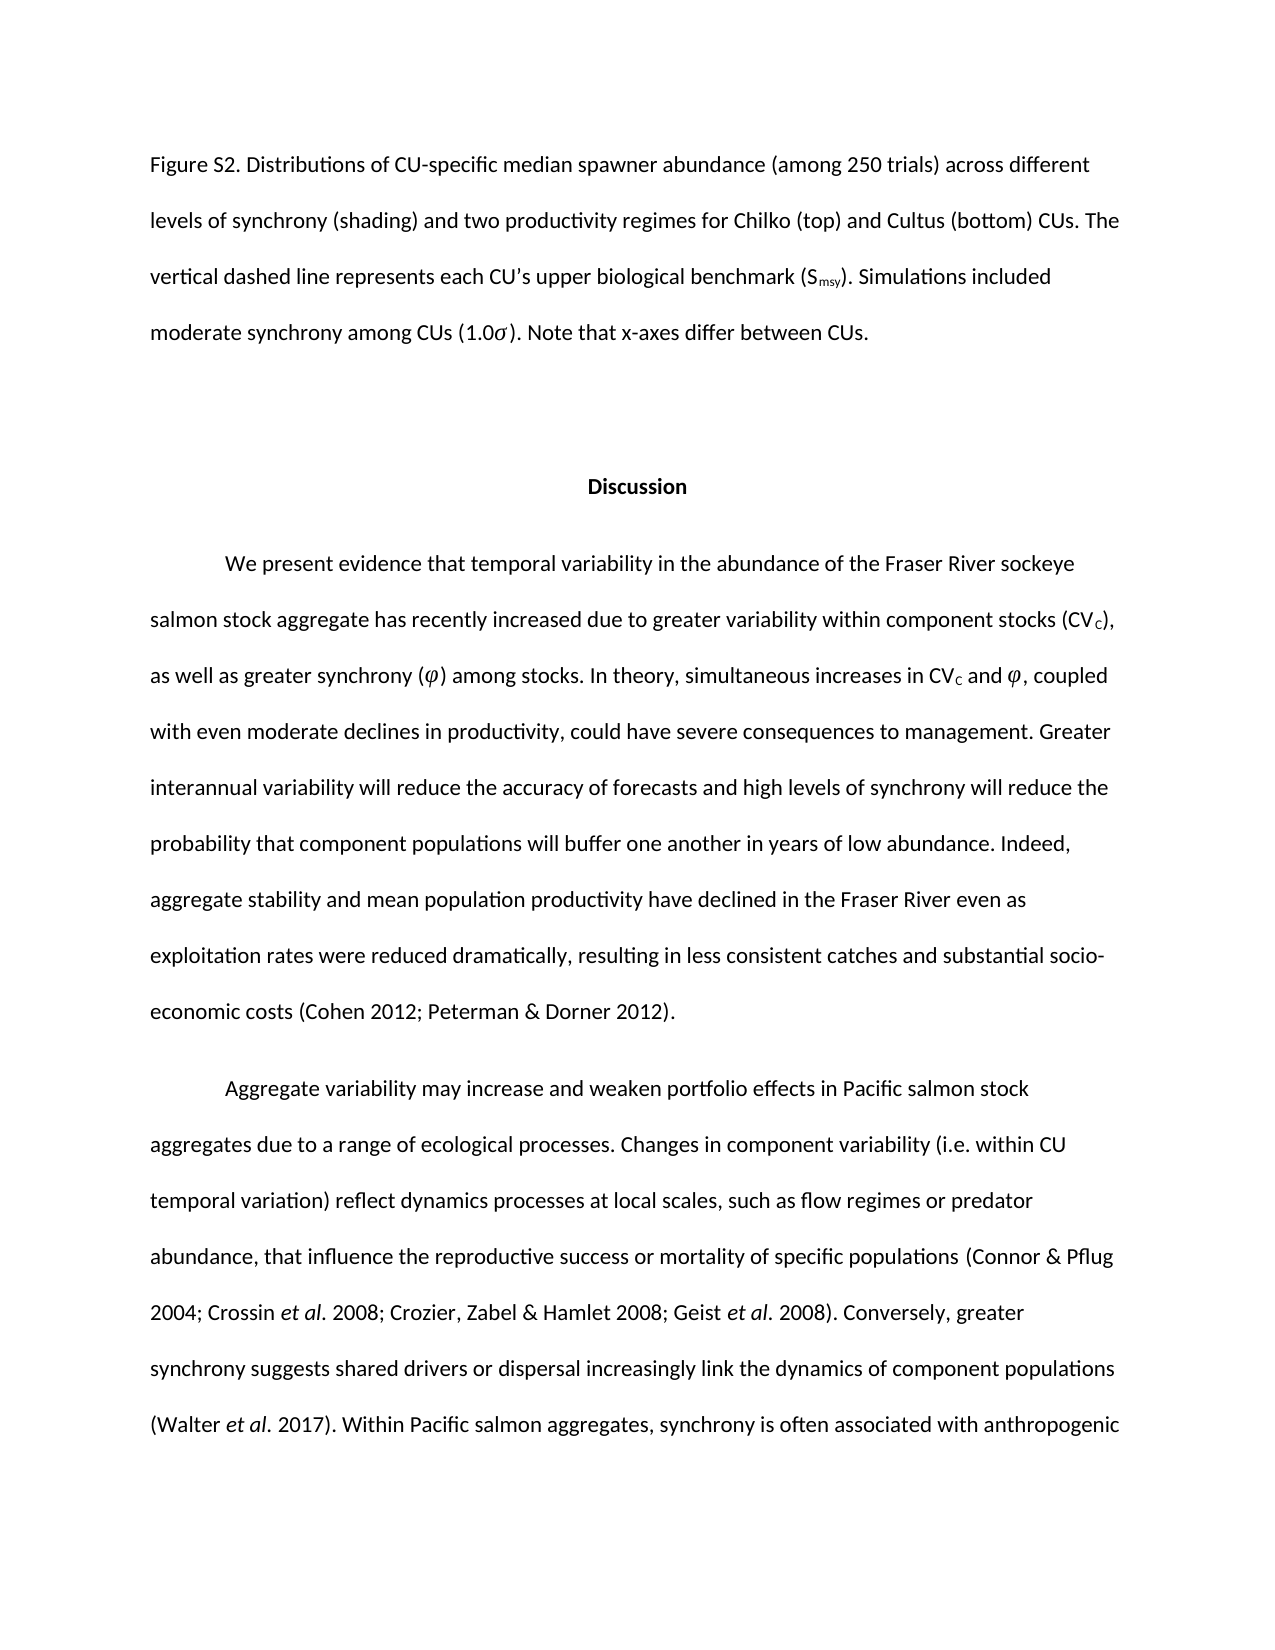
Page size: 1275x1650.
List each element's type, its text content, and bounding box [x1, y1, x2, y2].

text Figure S2. Distributions of CU-specific median spawner abundance (among 250 trials) across different levels of synchrony (shading) and two productivity regimes for Chilko (top) and Cultus (bottom) CUs. The vertical dashed line represents each CU’s upper biological benchmark (Smsy). Simulations included moderate synchrony among CUs (1.0). Note that x-axes differ between CUs. [150, 150, 1125, 346]
text Discussion [150, 472, 1125, 500]
text We present evidence that temporal variability in the abundance of the Fraser River sockeye salmon stock aggregate has recently increased due to greater variability within component stocks (CVC), as well as greater synchrony () among stocks. In theory, simultaneous increases in CVC and , coupled with even moderate declines in productivity, could have severe consequences to management. Greater interannual variability will reduce the accuracy of forecasts and high levels of synchrony will reduce the probability that component populations will buffer one another in years of low abundance. Indeed, aggregate stability and mean population productivity have declined in the Fraser River even as exploitation rates were reduced dramatically, resulting in less consistent catches and substantial socio-economic costs (Cohen 2012; Peterman & Dorner 2012). [150, 549, 1125, 1025]
